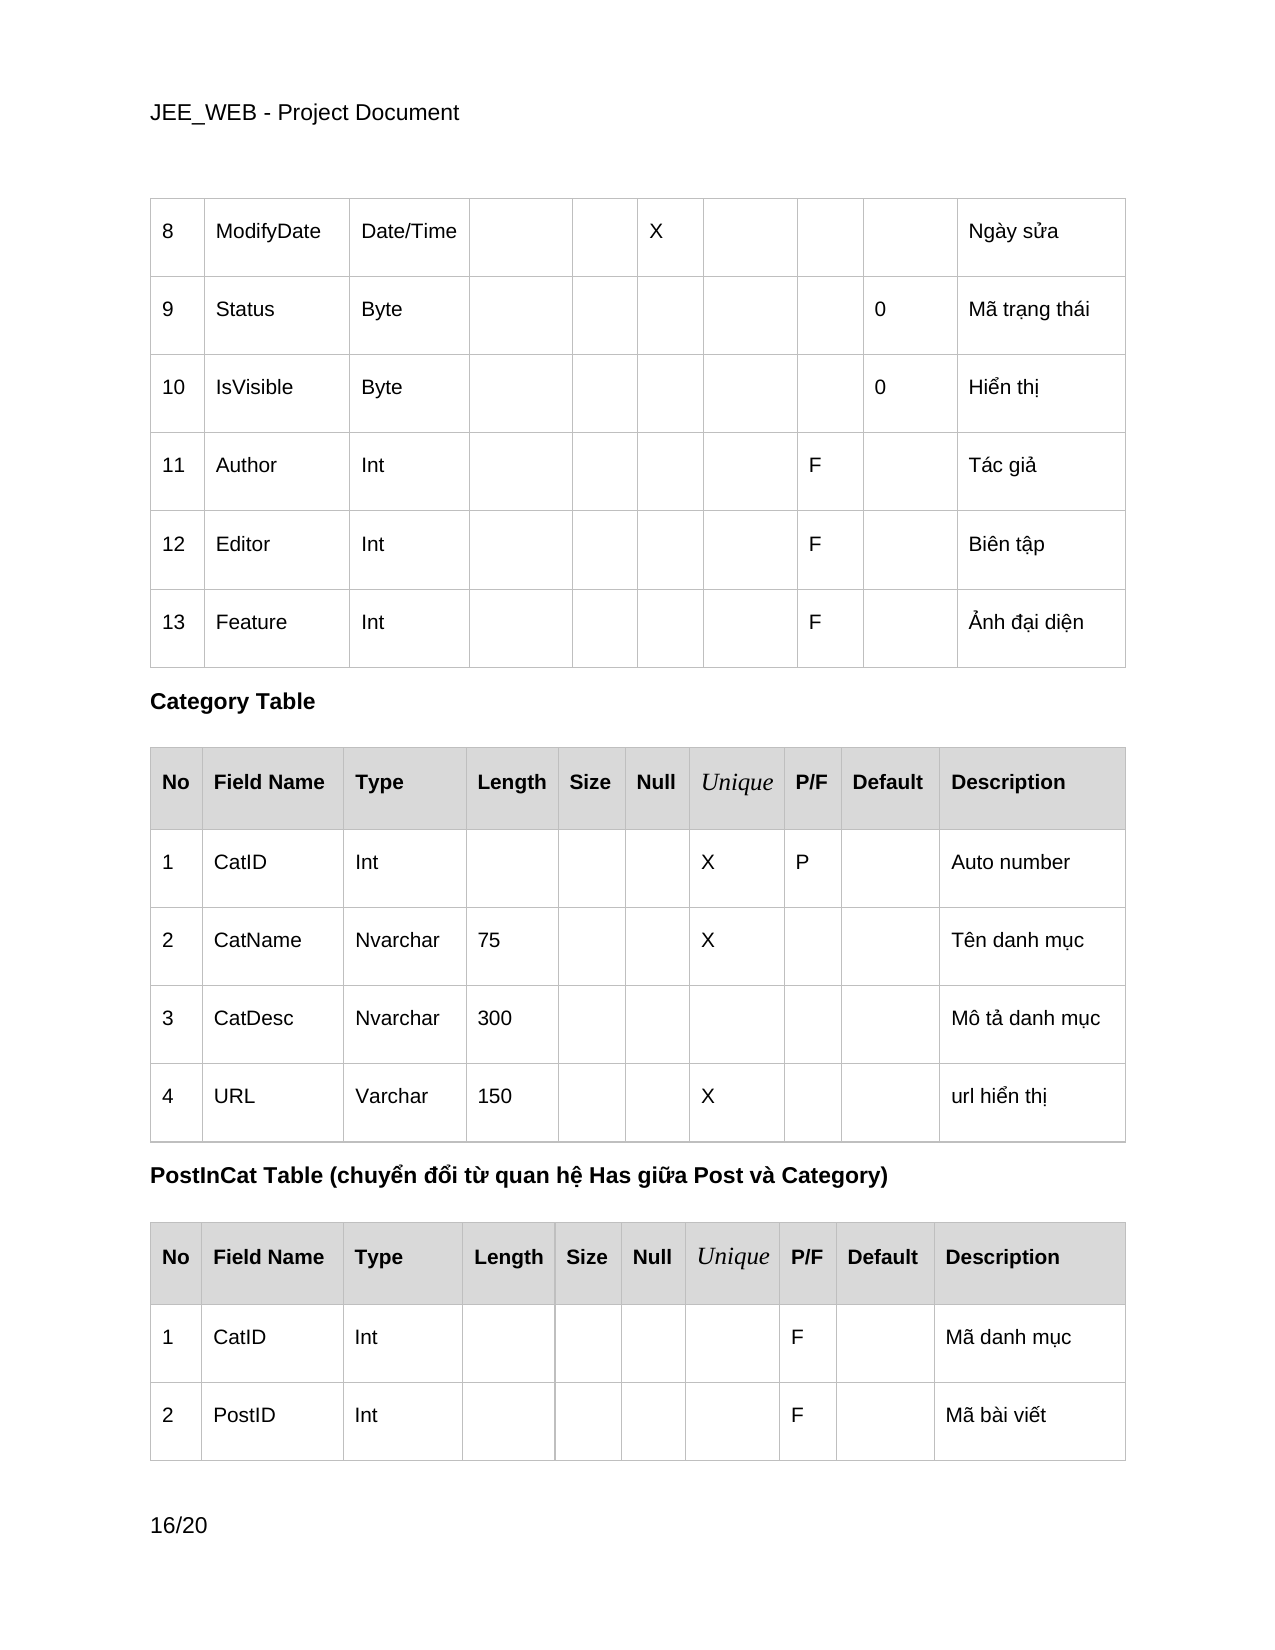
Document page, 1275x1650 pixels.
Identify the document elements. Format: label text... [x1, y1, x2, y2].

table_cell PostID [202, 1383, 343, 1460]
table_cell [573, 199, 637, 276]
table_cell CatDesc [203, 986, 343, 1063]
table_cell 8 [151, 199, 204, 276]
table_cell [638, 511, 703, 588]
table_cell Mô tả danh mục [940, 986, 1125, 1063]
table_header P/F [785, 748, 841, 829]
table_cell [785, 1064, 841, 1141]
table_cell Nvarchar [344, 986, 466, 1063]
table_cell P [785, 830, 841, 907]
table_cell [470, 277, 572, 354]
table_cell [556, 1305, 621, 1382]
table_header P/F [780, 1223, 836, 1304]
table_cell [798, 355, 863, 432]
table_cell 1 [151, 830, 202, 907]
table_cell Nvarchar [344, 908, 466, 985]
table_header No [151, 1223, 201, 1304]
table_cell Int [350, 590, 469, 667]
table_cell [626, 986, 689, 1063]
table_cell F [798, 590, 863, 667]
table_cell [626, 830, 689, 907]
table_cell [837, 1305, 934, 1382]
table_cell [864, 199, 957, 276]
table_header Default [842, 748, 939, 829]
table_cell Feature [205, 590, 349, 667]
table_cell [638, 590, 703, 667]
table_cell [573, 590, 637, 667]
table_cell [785, 908, 841, 985]
table_header [690, 748, 784, 829]
table_cell [463, 1383, 554, 1460]
table_cell X [690, 1064, 784, 1141]
table_cell X [690, 908, 784, 985]
table_cell [626, 1064, 689, 1141]
table_cell 10 [151, 355, 204, 432]
table_cell [704, 277, 797, 354]
table_cell 12 [151, 511, 204, 588]
table_header Description [935, 1223, 1125, 1304]
table_cell F [780, 1305, 836, 1382]
table_cell Mã danh mục [935, 1305, 1125, 1382]
table_cell [573, 277, 637, 354]
table_cell Byte [350, 355, 469, 432]
table_cell [573, 433, 637, 510]
table_cell [686, 1383, 779, 1460]
table_header Null [626, 748, 689, 829]
table_cell [470, 590, 572, 667]
table_header Type [344, 1223, 462, 1304]
table_cell CatID [202, 1305, 343, 1382]
subtitle Category Table [150, 688, 1125, 714]
table_cell [842, 1064, 939, 1141]
table_cell F [798, 433, 863, 510]
table_cell Int [344, 830, 466, 907]
table_cell [559, 986, 625, 1063]
table_cell Auto number [940, 830, 1125, 907]
table_cell [638, 355, 703, 432]
table_cell [837, 1383, 934, 1460]
table_cell Byte [350, 277, 469, 354]
table_cell [864, 590, 957, 667]
table_cell url hiển thị [940, 1064, 1125, 1141]
table_cell 2 [151, 1383, 201, 1460]
table_cell [626, 908, 689, 985]
table_cell Int [350, 511, 469, 588]
table_cell [785, 986, 841, 1063]
table_cell 13 [151, 590, 204, 667]
table_cell [559, 1064, 625, 1141]
table_cell [638, 433, 703, 510]
table_cell [573, 511, 637, 588]
table_cell [864, 433, 957, 510]
table_cell Int [350, 433, 469, 510]
table_cell 300 [467, 986, 558, 1063]
table_cell 75 [467, 908, 558, 985]
table_cell F [780, 1383, 836, 1460]
table_cell [470, 355, 572, 432]
table_cell [798, 277, 863, 354]
table_cell 0 [864, 355, 957, 432]
table_cell Hiển thị [958, 355, 1125, 432]
table_cell Status [205, 277, 349, 354]
table_cell 11 [151, 433, 204, 510]
table_cell [704, 433, 797, 510]
table_cell Author [205, 433, 349, 510]
table_cell [470, 511, 572, 588]
table_cell 150 [467, 1064, 558, 1141]
table_header Field Name [202, 1223, 343, 1304]
table_header Length [463, 1223, 554, 1304]
table_header Null [622, 1223, 685, 1304]
table_cell F [798, 511, 863, 588]
table_cell [622, 1383, 685, 1460]
subtitle PostInCat Table (chuyển đổi từ quan hệ Has giữa Post và Category) [150, 1162, 1125, 1189]
table_cell [842, 986, 939, 1063]
table_cell Varchar [344, 1064, 466, 1141]
table_cell [704, 199, 797, 276]
table_cell Ảnh đại diện [958, 590, 1125, 667]
table_cell Mã bài viết [935, 1383, 1125, 1460]
table_header Description [940, 748, 1125, 829]
table_header Size [556, 1223, 621, 1304]
table_cell X [690, 830, 784, 907]
table_cell [704, 511, 797, 588]
table_cell [798, 199, 863, 276]
table_cell 3 [151, 986, 202, 1063]
table_cell 1 [151, 1305, 201, 1382]
table_cell [864, 511, 957, 588]
table_cell [559, 908, 625, 985]
table_cell [622, 1305, 685, 1382]
table_cell Ngày sửa [958, 199, 1125, 276]
table_cell URL [203, 1064, 343, 1141]
table_cell CatID [203, 830, 343, 907]
table_cell [463, 1305, 554, 1382]
table_cell Tác giả [958, 433, 1125, 510]
table_cell 9 [151, 277, 204, 354]
table_cell Mã trạng thái [958, 277, 1125, 354]
table_cell ModifyDate [205, 199, 349, 276]
table_cell [704, 590, 797, 667]
table_header Type [344, 748, 466, 829]
table_header [686, 1223, 779, 1304]
table_cell Tên danh mục [940, 908, 1125, 985]
table_cell [686, 1305, 779, 1382]
table_cell X [638, 199, 703, 276]
table_header Size [559, 748, 625, 829]
table_cell [704, 355, 797, 432]
table_cell Editor [205, 511, 349, 588]
table_cell 4 [151, 1064, 202, 1141]
table_cell [559, 830, 625, 907]
table_cell 0 [864, 277, 957, 354]
table_cell [638, 277, 703, 354]
table_header Field Name [203, 748, 343, 829]
table_cell Date/Time [350, 199, 469, 276]
table_cell [470, 199, 572, 276]
table_cell [842, 830, 939, 907]
table_cell [573, 355, 637, 432]
table_cell Int [344, 1383, 462, 1460]
table_cell Biên tập [958, 511, 1125, 588]
table_cell [467, 830, 558, 907]
table_cell IsVisible [205, 355, 349, 432]
table_cell 2 [151, 908, 202, 985]
table_cell [556, 1383, 621, 1460]
table_cell [470, 433, 572, 510]
table_header Default [837, 1223, 934, 1304]
table_cell CatName [203, 908, 343, 985]
table_cell [842, 908, 939, 985]
table_header Length [467, 748, 558, 829]
table_cell [690, 986, 784, 1063]
table_cell Int [344, 1305, 462, 1382]
table_header No [151, 748, 202, 829]
